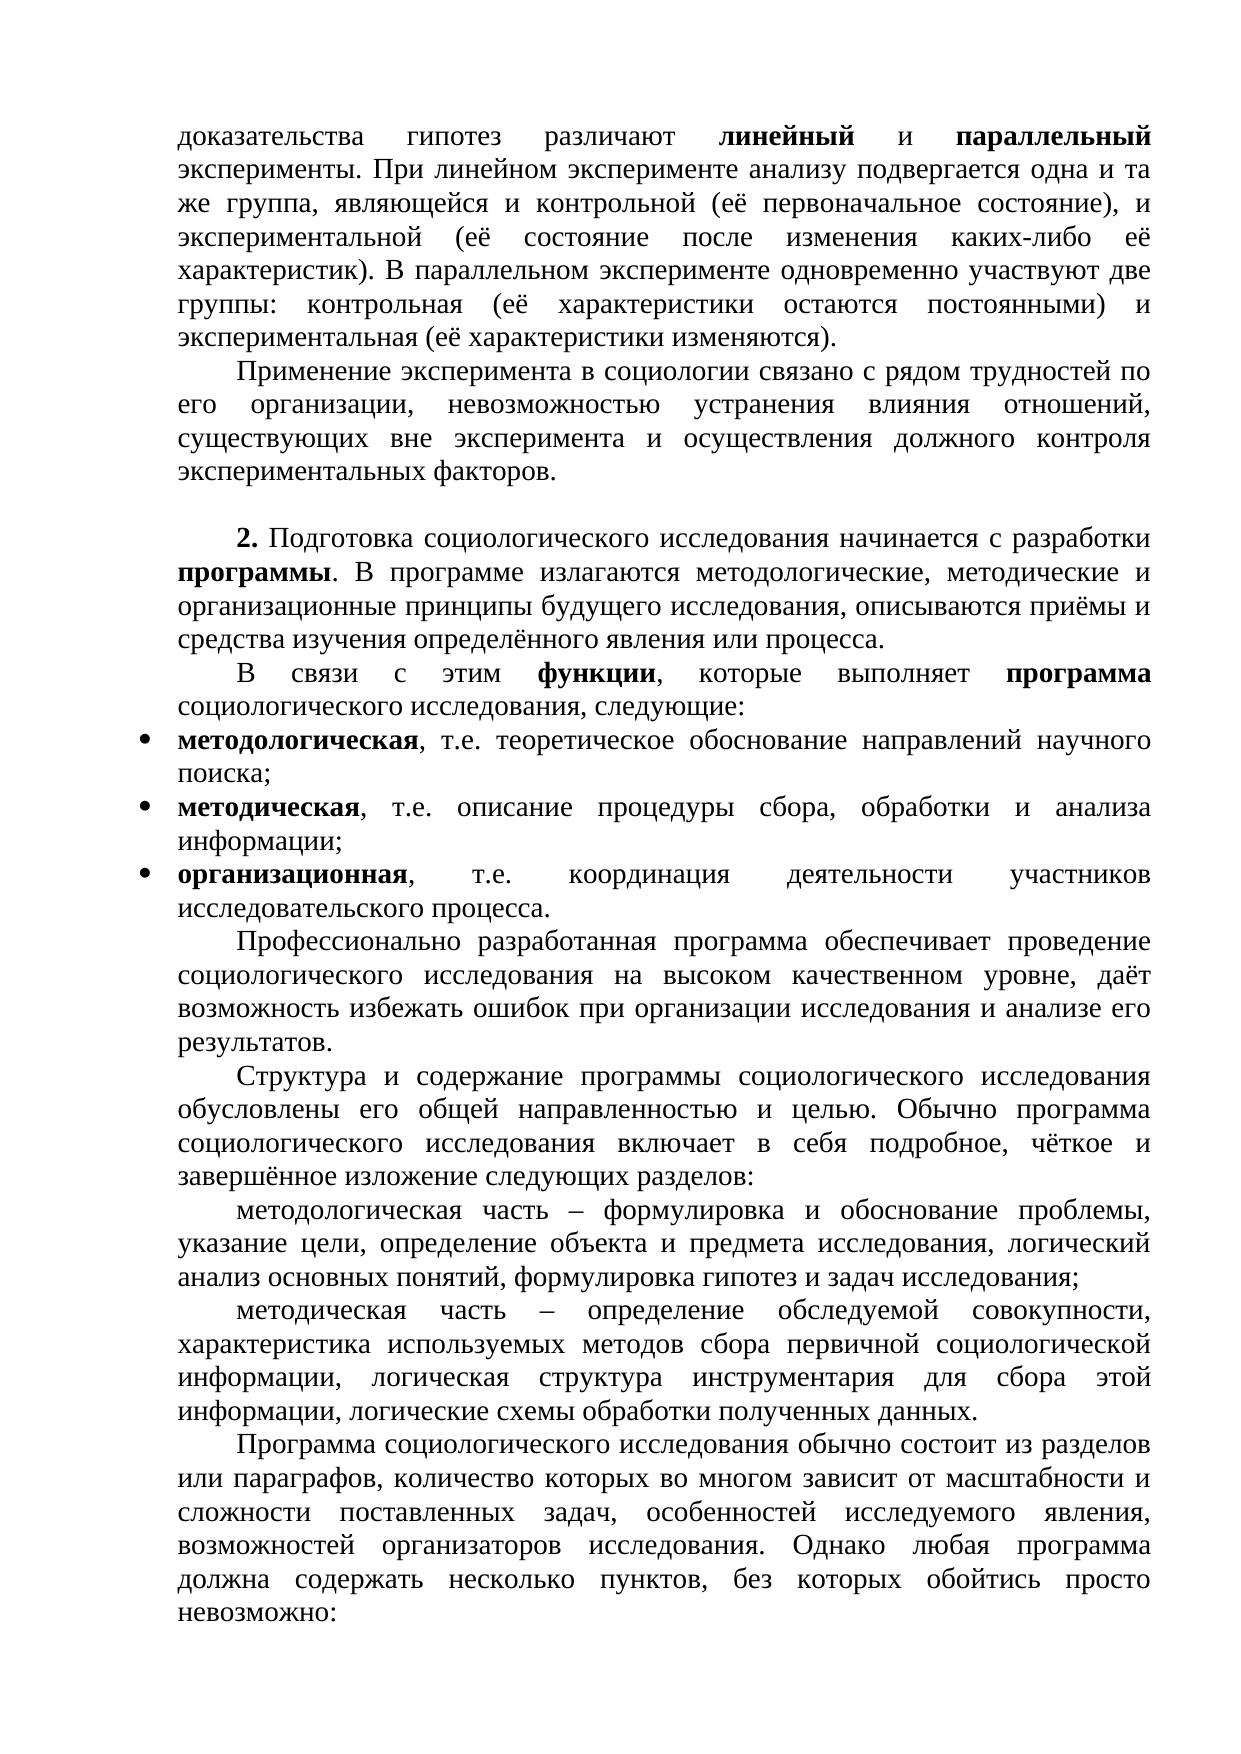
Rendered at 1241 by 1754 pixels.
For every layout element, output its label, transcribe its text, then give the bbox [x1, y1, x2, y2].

text методическая часть – определение обследуемой совокупности, характеристика используемых методов сбора первичной социологической информации, логическая структура инструментария для сбора этой информации, логические схемы обработки полученных данных. [177, 1292, 1152, 1427]
text Программа социологического исследования обычно состоит из разделов или параграфов, количество которых во многом зависит от масштабности и сложности поставленных задач, особенностей исследуемого явления, возможностей организаторов исследования. Однако любая программа должна содержать несколько пунктов, без которых обойтись просто невозможно: [177, 1427, 1152, 1628]
text В связи с этим функции, которые выполняет программа социологического исследования, следующие: [177, 655, 1152, 722]
text Применение эксперимента в социологии связано с рядом трудностей по его организации, невозможностью устранения влияния отношений, существующих вне эксперимента и осуществления должного контроля экспериментальных факторов. [177, 353, 1152, 487]
list методологическая, т.е. теоретическое обоснование направлений научного поиска; [140, 722, 1152, 789]
text методологическая часть – формулировка и обоснование проблемы, указание цели, определение объекта и предмета исследования, логический анализ основных понятий, формулировка гипотез и задач исследования; [177, 1192, 1152, 1292]
list методическая, т.е. описание процедуры сбора, обработки и анализа информации; [140, 789, 1152, 856]
text Структура и содержание программы социологического исследования обусловлены его общей направленностью и целью. Обычно программа социологического исследования включает в себя подробное, чёткое и завершённое изложение следующих разделов: [177, 1058, 1152, 1192]
list организационная, т.е. координация деятельности участников исследовательского процесса. [140, 856, 1152, 923]
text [177, 118, 1152, 353]
text 2. Подготовка социологического исследования начинается с разработки программы. В программе излагаются методологические, методические и организационные принципы будущего исследования, описываются приёмы и средства изучения определённого явления или процесса. [177, 521, 1152, 655]
text Профессионально разработанная программа обеспечивает проведение социологического исследования на высоком качественном уровне, даёт возможность избежать ошибок при организации исследования и анализе его результатов. [177, 923, 1152, 1058]
